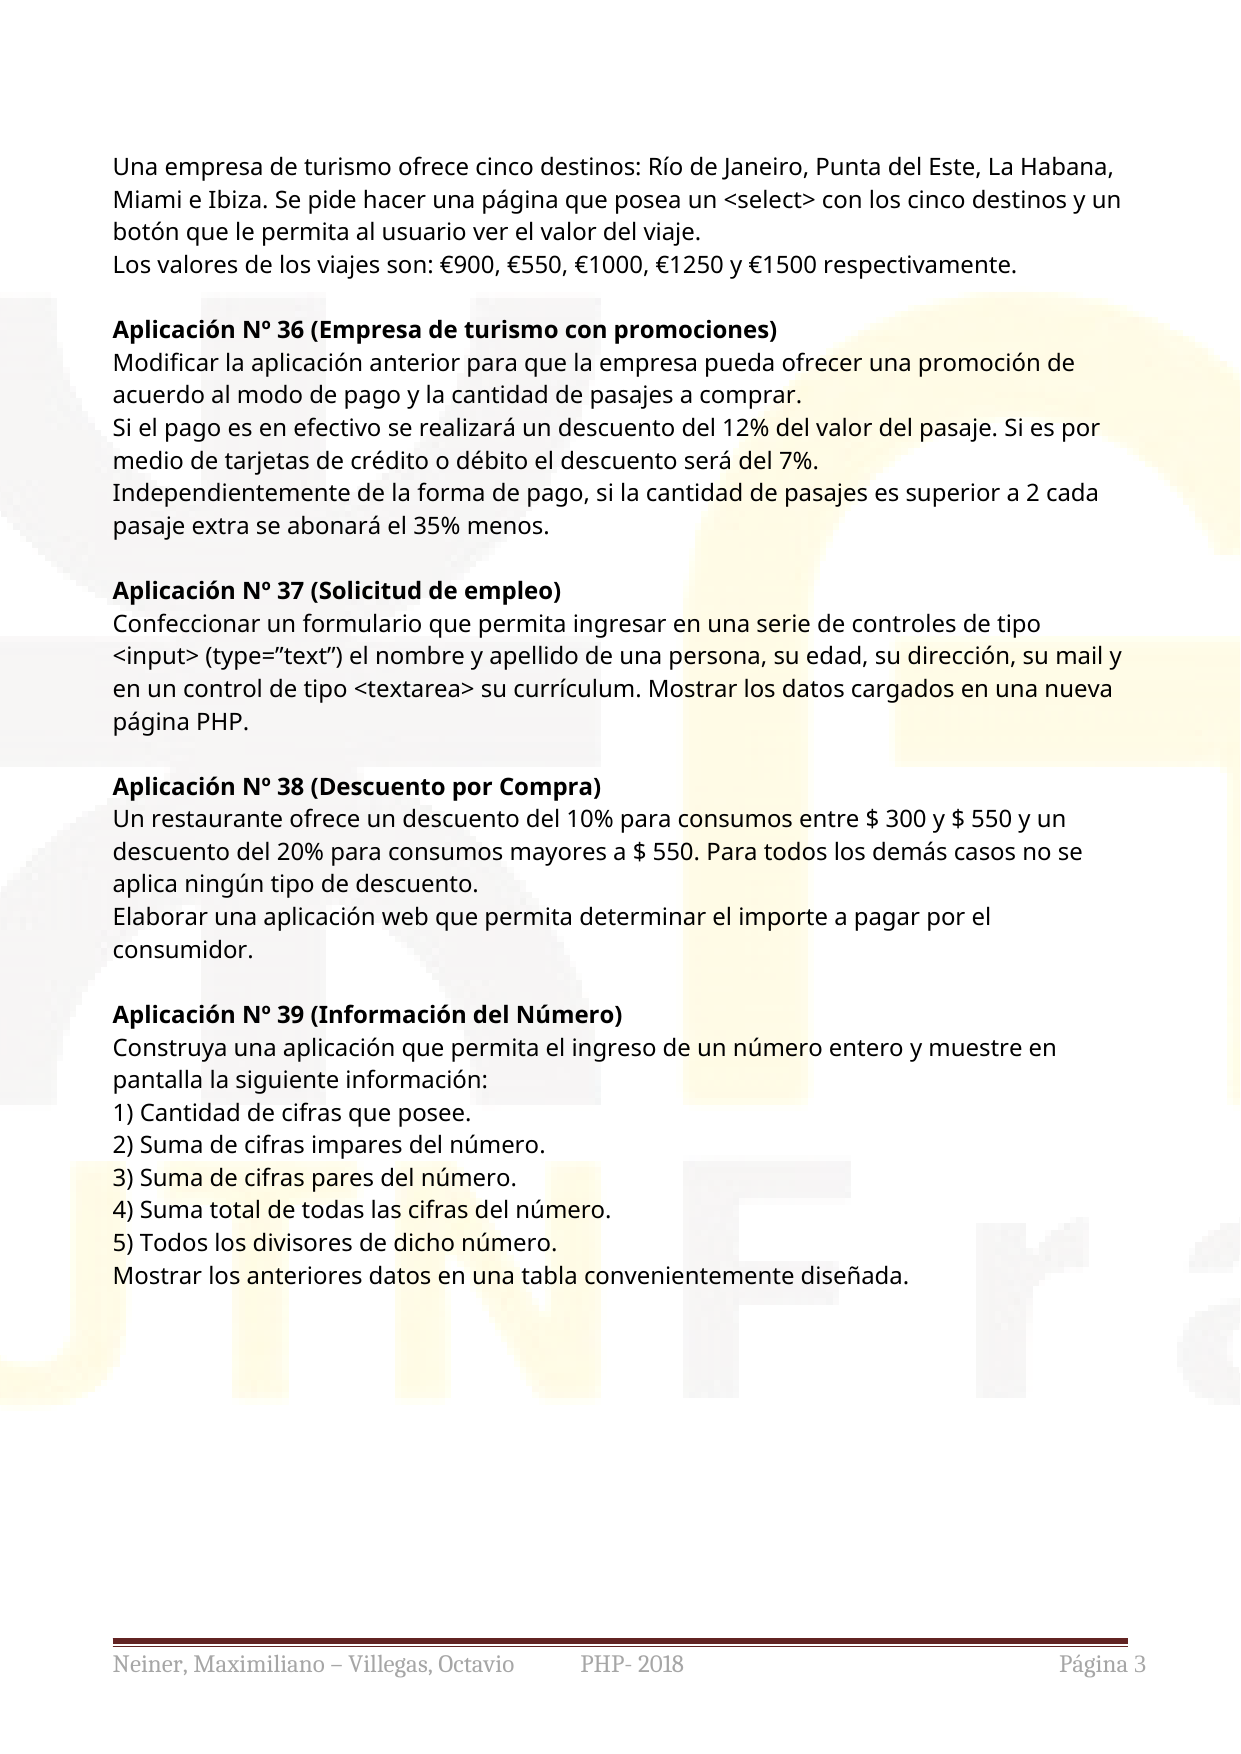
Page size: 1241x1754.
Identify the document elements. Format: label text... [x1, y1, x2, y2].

text Elaborar una aplicación web que permita determinar el importe a pagar por el consumidor. [112, 900, 1128, 965]
text Los valores de los viajes son: €900, €550, €1000, €1250 y €1500 respectivamente. [112, 248, 1128, 280]
text Independientemente de la forma de pago, si la cantidad de pasajes es superior a 2 cada pasaje extra se abonará el 35% menos. [112, 476, 1128, 541]
text 5) Todos los divisores de dicho número. [112, 1226, 1128, 1258]
text Mostrar los anteriores datos en una tabla convenientemente diseñada. [112, 1258, 1128, 1291]
text Aplicación Nº 37 (Solicitud de empleo) [112, 574, 1128, 606]
text Si el pago es en efectivo se realizará un descuento del 12% del valor del pasaje. Si es por medio de tarjetas de crédito o débito el descuento será del 7%. [112, 411, 1128, 476]
text 1) Cantidad de cifras que posee. [112, 1096, 1128, 1128]
text Modificar la aplicación anterior para que la empresa pueda ofrecer una promoción de acuerdo al modo de pago y la cantidad de pasajes a comprar. [112, 346, 1128, 411]
text Un restaurante ofrece un descuento del 10% para consumos entre $ 300 y $ 550 y un descuento del 20% para consumos mayores a $ 550. Para todos los demás casos no se aplica ningún tipo de descuento. [112, 802, 1128, 900]
text Confeccionar un formulario que permita ingresar en una serie de controles de tipo <input> (type=”text”) el nombre y apellido de una persona, su edad, su dirección, su mail y en un control de tipo <textarea> su currículum. Mostrar los datos cargados en una nueva página PHP. [112, 606, 1128, 737]
text Aplicación Nº 38 (Descuento por Compra) [112, 769, 1128, 802]
text Construya una aplicación que permita el ingreso de un número entero y muestre en pantalla la siguiente información: [112, 1030, 1128, 1096]
text Aplicación Nº 36 (Empresa de turismo con promociones) [112, 313, 1128, 346]
text Una empresa de turismo ofrece cinco destinos: Río de Janeiro, Punta del Este, La Habana, Miami e Ibiza. Se pide hacer una página que posea un <select> con los cinco destinos y un botón que le permita al usuario ver el valor del viaje. [112, 150, 1128, 248]
text Aplicación Nº 39 (Información del Número) [112, 998, 1128, 1030]
text 2) Suma de cifras impares del número. [112, 1128, 1128, 1161]
text 3) Suma de cifras pares del número. [112, 1161, 1128, 1193]
text 4) Suma total de todas las cifras del número. [112, 1193, 1128, 1226]
